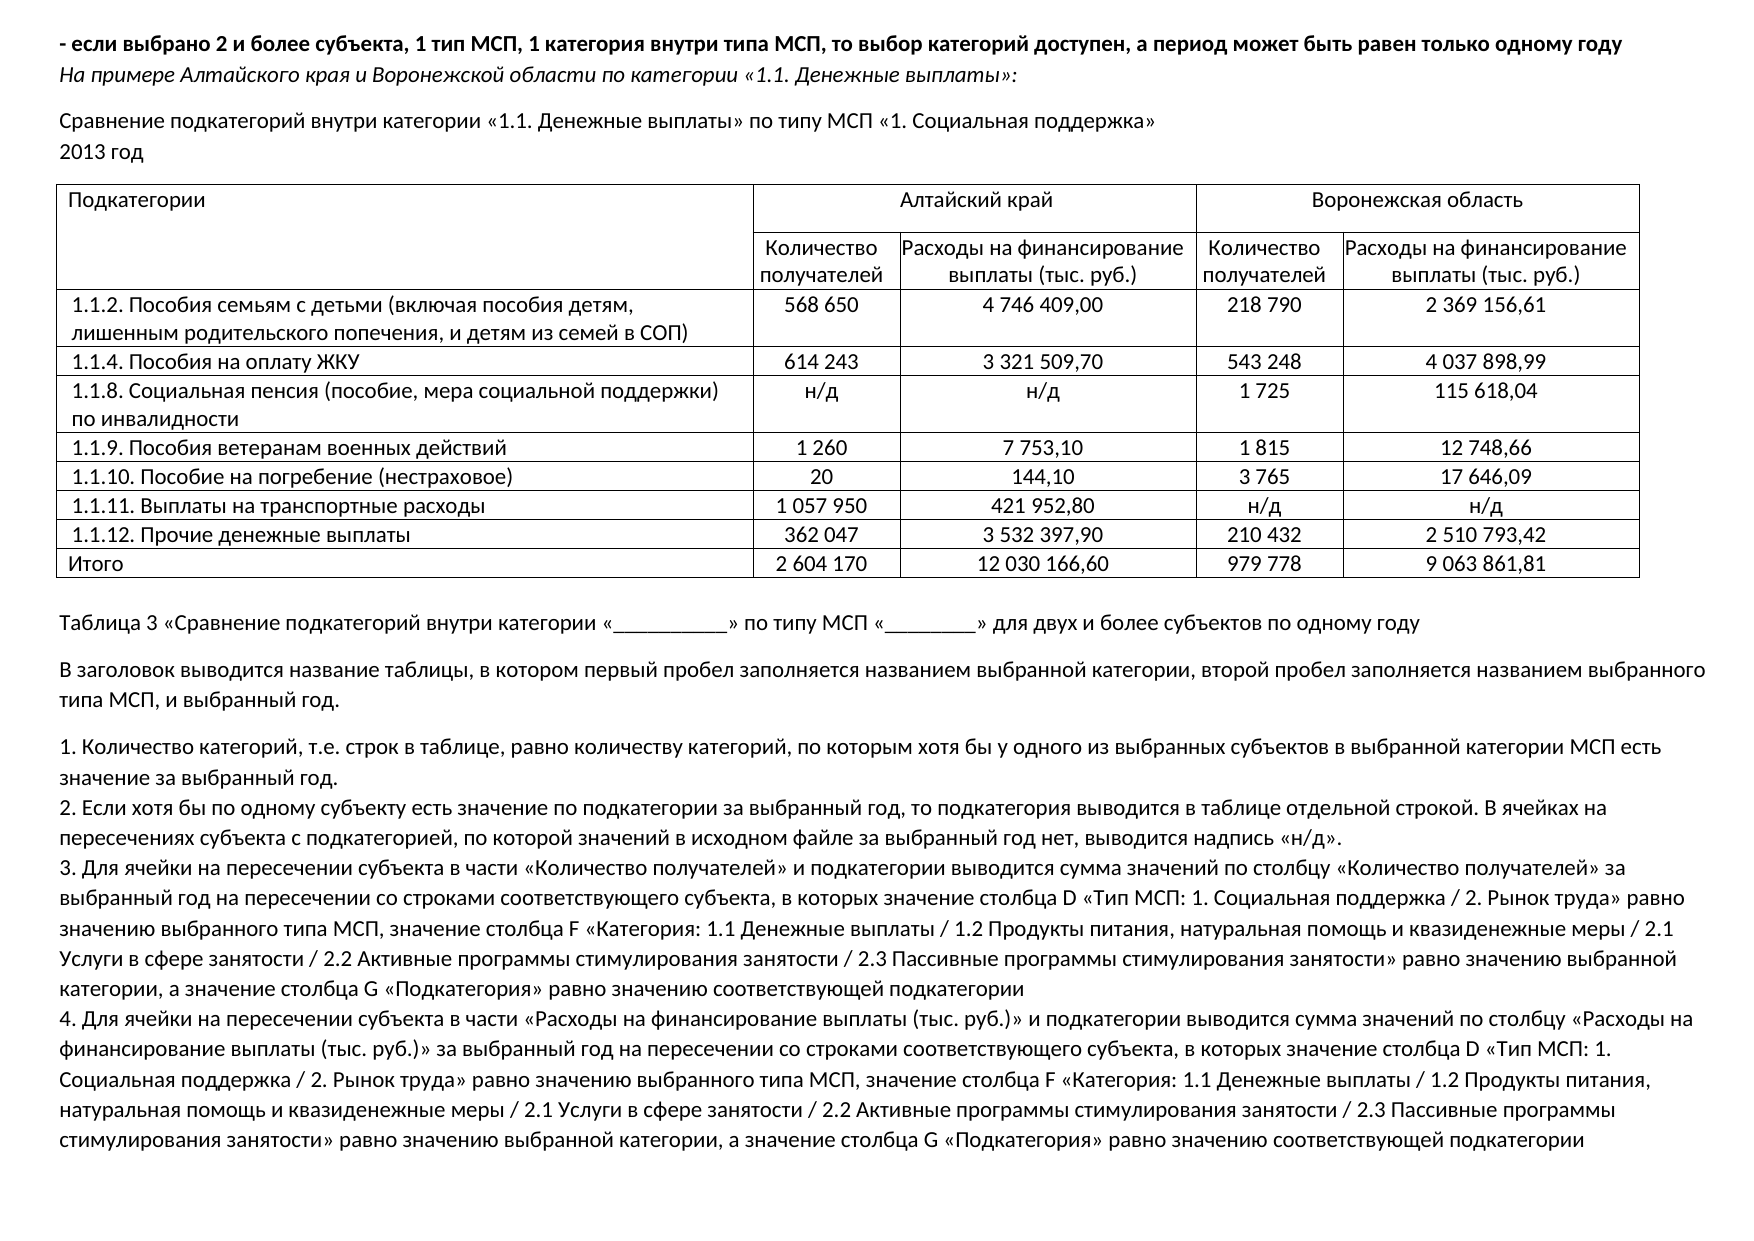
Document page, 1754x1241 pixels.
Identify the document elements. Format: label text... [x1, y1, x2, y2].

text Сравнение подкатегорий внутри категории «1.1. Денежные выплаты» по типу МСП «1. Социальная поддержка» [59, 107, 1713, 135]
table_cell 218 790 [1197, 290, 1343, 346]
table_cell 362 047 [754, 520, 900, 548]
table_cell Итого [57, 549, 753, 577]
table_cell Расходы на финансирование выплаты (тыс. руб.) [1344, 233, 1639, 289]
table_cell 7 753,10 [901, 433, 1196, 461]
table_cell 1.1.10. Пособие на погребение (нестраховое) [57, 462, 753, 490]
table_cell Расходы на финансирование выплаты (тыс. руб.) [901, 233, 1196, 289]
table_cell 421 952,80 [901, 491, 1196, 519]
text 4. Для ячейки на пересечении субъекта в части «Расходы на финансирование выплаты (тыс. руб.)» и подкатегории выводится сумма значений по столбцу «Расходы на финансирование выплаты (тыс. руб.)» за выбранный год на пересечении со строками соответствующего субъекта, в которых значение столбца D «Тип МСП: 1. Социальная поддержка / 2. Рынок труда» равно значению выбранного типа МСП, значение столбца F «Категория: 1.1 Денежные выплаты / 1.2 Продукты питания, натуральная помощь и квазиденежные меры / 2.1 Услуги в сфере занятости / 2.2 Активные программы стимулирования занятости / 2.3 Пассивные программы стимулирования занятости» равно значению выбранной категории, а значение столбца G «Подкатегория» равно значению соответствующей подкатегории [59, 1004, 1713, 1153]
table_cell н/д [1197, 491, 1343, 519]
table_cell 9 063 861,81 [1344, 549, 1639, 577]
table_cell Количество получателей [1197, 233, 1343, 289]
table_cell 144,10 [901, 462, 1196, 490]
table_cell 1 815 [1197, 433, 1343, 461]
text 1. Количество категорий, т.е. строк в таблице, равно количеству категорий, по которым хотя бы у одного из выбранных субъектов в выбранной категории МСП есть значение за выбранный год. [59, 732, 1713, 791]
table_cell 1.1.8. Социальная пенсия (пособие, мера социальной поддержки) по инвалидности [57, 376, 753, 432]
text 2013 год [59, 137, 1713, 165]
text На примере Алтайского края и Воронежской области по категории «1.1. Денежные выплаты»: [59, 60, 1713, 88]
table_cell 568 650 [754, 290, 900, 346]
table_cell 1.1.2. Пособия семьям с детьми (включая пособия детям, лишенным родительского попечения, и детям из семей в СОП) [57, 290, 753, 346]
table_cell н/д [1344, 491, 1639, 519]
text 3. Для ячейки на пересечении субъекта в части «Количество получателей» и подкатегории выводится сумма значений по столбцу «Количество получателей» за выбранный год на пересечении со строками соответствующего субъекта, в которых значение столбца D «Тип МСП: 1. Социальная поддержка / 2. Рынок труда» равно значению выбранного типа МСП, значение столбца F «Категория: 1.1 Денежные выплаты / 1.2 Продукты питания, натуральная помощь и квазиденежные меры / 2.1 Услуги в сфере занятости / 2.2 Активные программы стимулирования занятости / 2.3 Пассивные программы стимулирования занятости» равно значению выбранной категории, а значение столбца G «Подкатегория» равно значению соответствующей подкатегории [59, 853, 1713, 1002]
table_header Подкатегории [57, 185, 753, 289]
table_cell 1.1.11. Выплаты на транспортные расходы [57, 491, 753, 519]
text - если выбрано 2 и более субъекта, 1 тип МСП, 1 категория внутри типа МСП, то выбор категорий доступен, а период может быть равен только одному году [59, 29, 1713, 58]
table_cell 979 778 [1197, 549, 1343, 577]
table_cell 4 037 898,99 [1344, 347, 1639, 375]
table_cell 1 260 [754, 433, 900, 461]
table_cell 4 746 409,00 [901, 290, 1196, 346]
text 2. Если хотя бы по одному субъекту есть значение по подкатегории за выбранный год, то подкатегория выводится в таблице отдельной строкой. В ячейках на пересечениях субъекта с подкатегорией, по которой значений в исходном файле за выбранный год нет, выводится надпись «н/д». [59, 793, 1713, 851]
table_header Воронежская область [1197, 185, 1639, 232]
text В заголовок выводится название таблицы, в котором первый пробел заполняется названием выбранной категории, второй пробел заполняется названием выбранного типа МСП, и выбранный год. [59, 655, 1713, 713]
table_cell 1.1.9. Пособия ветеранам военных действий [57, 433, 753, 461]
table_header Алтайский край [754, 185, 1196, 232]
table_cell н/д [901, 376, 1196, 432]
table_cell 115 618,04 [1344, 376, 1639, 432]
table_cell 17 646,09 [1344, 462, 1639, 490]
table_cell 3 321 509,70 [901, 347, 1196, 375]
table_cell 1 057 950 [754, 491, 900, 519]
table_cell 3 765 [1197, 462, 1343, 490]
table_cell 1.1.12. Прочие денежные выплаты [57, 520, 753, 548]
table_cell 2 369 156,61 [1344, 290, 1639, 346]
table_cell 210 432 [1197, 520, 1343, 548]
table_cell 543 248 [1197, 347, 1343, 375]
table_cell 614 243 [754, 347, 900, 375]
table_cell 2 510 793,42 [1344, 520, 1639, 548]
table_cell 1.1.4. Пособия на оплату ЖКУ [57, 347, 753, 375]
table_cell 1 725 [1197, 376, 1343, 432]
table_cell 12 030 166,60 [901, 549, 1196, 577]
table_cell 3 532 397,90 [901, 520, 1196, 548]
text Таблица 3 «Сравнение подкатегорий внутри категории «__________» по типу МСП «________» для двух и более субъектов по одному году [59, 608, 1713, 636]
table_cell 2 604 170 [754, 549, 900, 577]
table_cell Количество получателей [754, 233, 900, 289]
table_cell н/д [754, 376, 900, 432]
table_cell 20 [754, 462, 900, 490]
table_cell 12 748,66 [1344, 433, 1639, 461]
